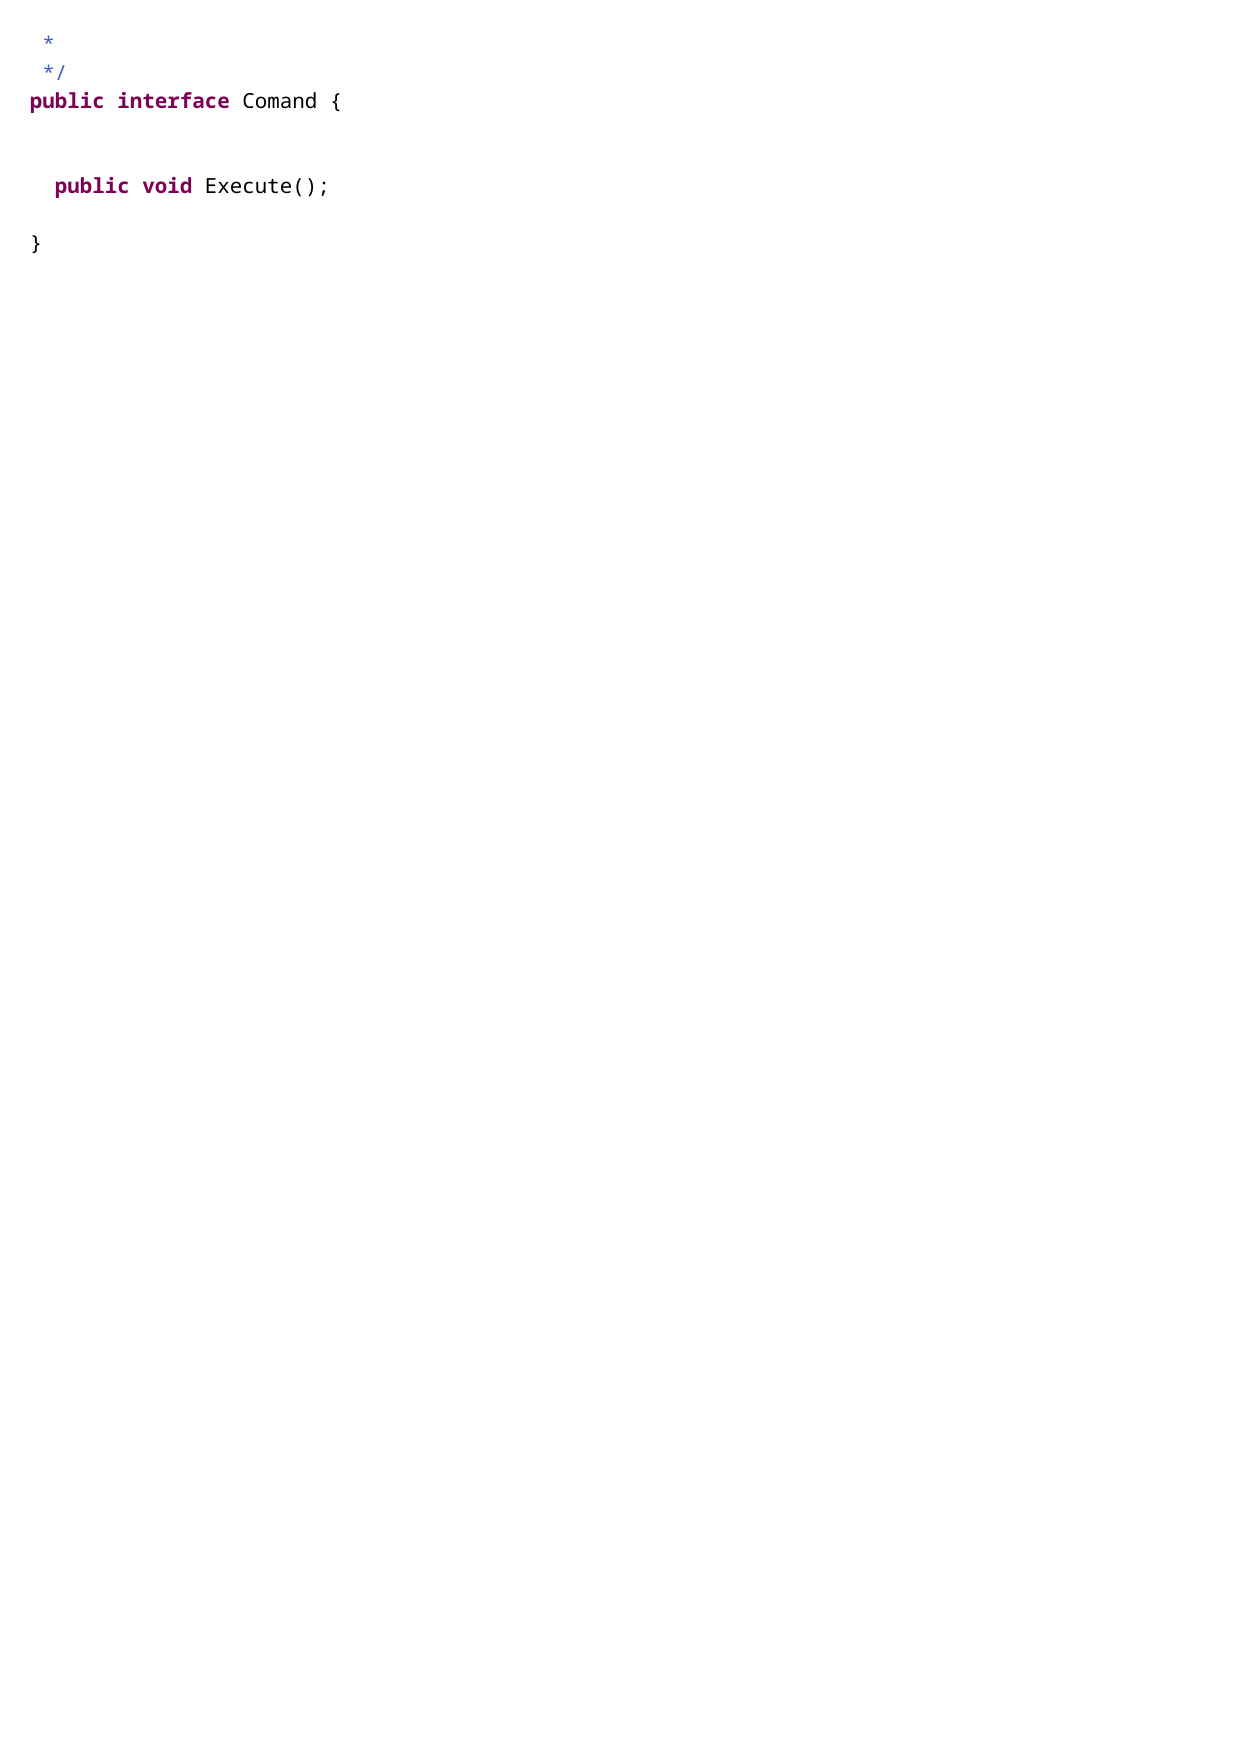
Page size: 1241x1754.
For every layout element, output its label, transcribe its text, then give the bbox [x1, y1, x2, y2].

text public interface Comand { [29, 86, 1211, 115]
text public void Execute(); [29, 171, 1211, 200]
text } [29, 228, 1211, 257]
text */ [29, 58, 1211, 86]
text * [29, 29, 1211, 58]
